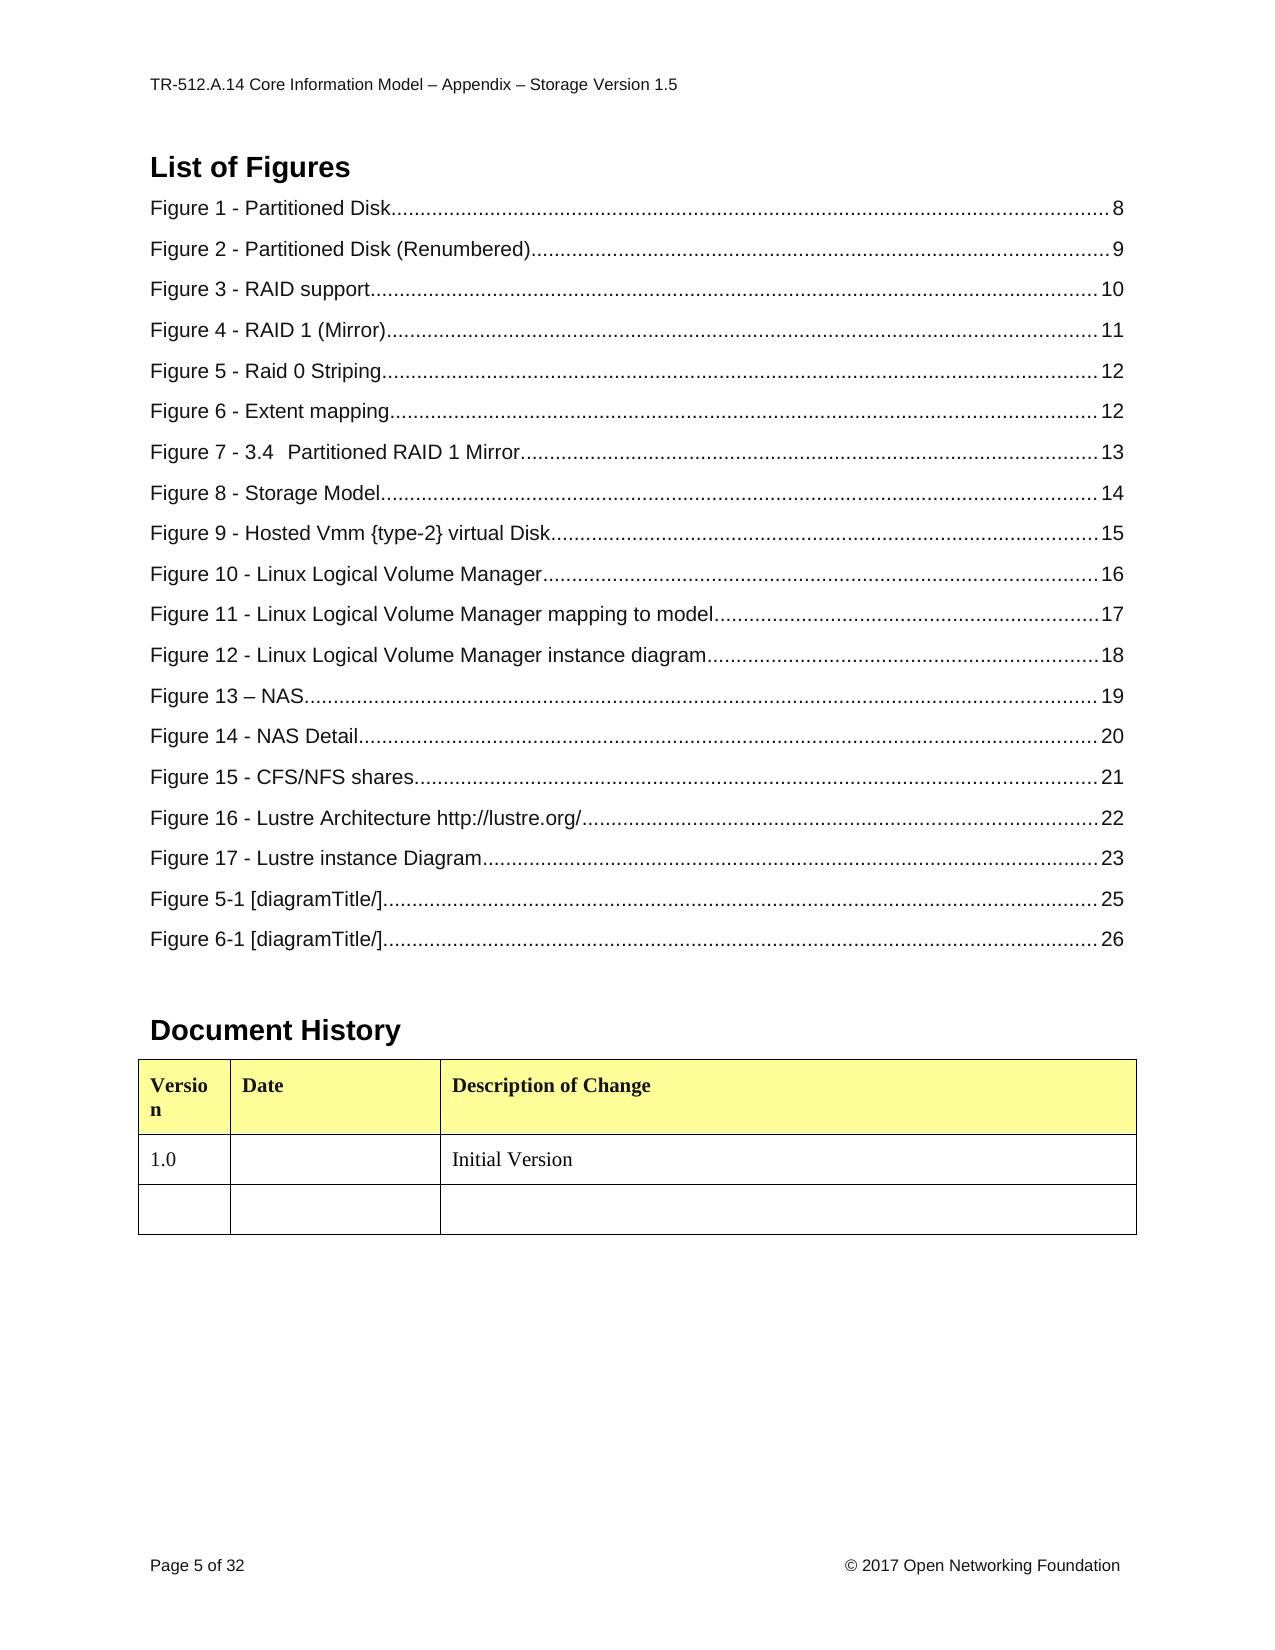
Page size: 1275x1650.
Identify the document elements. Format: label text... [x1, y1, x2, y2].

text Figure 17 - Lustre instance Diagram 23 [150, 846, 1125, 870]
subtitle Document History [150, 1013, 1125, 1047]
text Figure 3 - RAID support 10 [150, 277, 1125, 301]
text Figure 6 - Extent mapping 12 [150, 399, 1125, 423]
table_header Description of Change [441, 1060, 1136, 1133]
text Figure 4 - RAID 1 (Mirror) 11 [150, 318, 1125, 342]
text Figure 12 - Linux Logical Volume Manager instance diagram 18 [150, 643, 1125, 667]
text Figure 11 - Linux Logical Volume Manager mapping to model 17 [150, 602, 1125, 626]
table_cell 1.0 [139, 1135, 230, 1184]
table_cell [231, 1135, 440, 1184]
text Figure 16 - Lustre Architecture http://lustre.org/ 22 [150, 805, 1125, 829]
text Figure 1 - Partitioned Disk 8 [150, 196, 1125, 220]
text Figure 10 - Linux Logical Volume Manager 16 [150, 562, 1125, 586]
table_cell [231, 1185, 440, 1234]
table_cell [441, 1185, 1136, 1234]
table_header Date [231, 1060, 440, 1133]
table_cell [139, 1185, 230, 1234]
text Figure 15 - CFS/NFS shares 21 [150, 765, 1125, 789]
text Figure 5 - Raid 0 Striping 12 [150, 358, 1125, 382]
table_cell Initial Version [441, 1135, 1136, 1184]
text Figure 9 - Hosted Vmm {type-2} virtual Disk 15 [150, 521, 1125, 545]
text Figure 8 - Storage Model 14 [150, 480, 1125, 504]
text Figure 6-1 [diagramTitle/] 26 [150, 927, 1125, 951]
text Figure 7 - 3.4 Partitioned RAID 1 Mirror 13 [150, 440, 1125, 464]
text Figure 5-1 [diagramTitle/] 25 [150, 887, 1125, 911]
text Figure 13 – NAS 19 [150, 683, 1125, 707]
subtitle List of Figures [150, 150, 1125, 183]
table_header Version [139, 1060, 230, 1133]
text Figure 14 - NAS Detail 20 [150, 724, 1125, 748]
text Figure 2 - Partitioned Disk (Renumbered) 9 [150, 237, 1125, 261]
